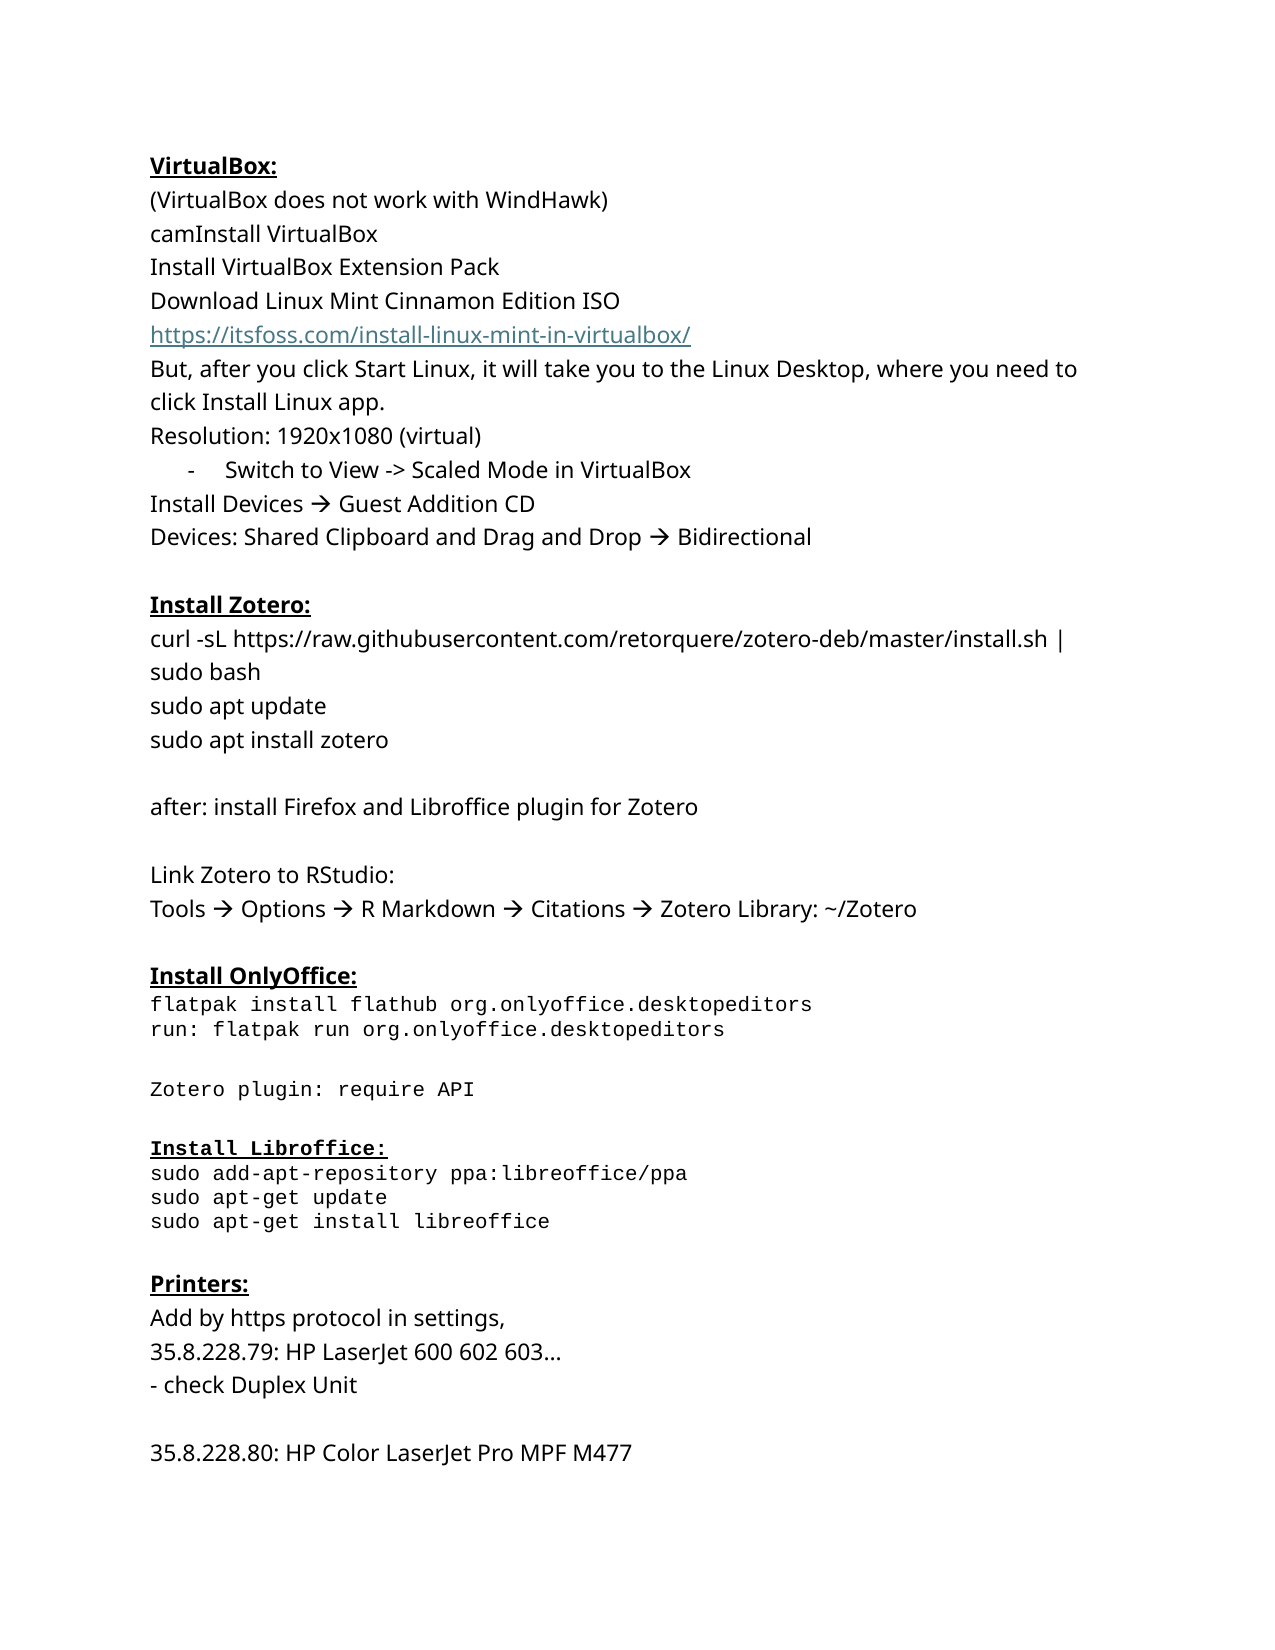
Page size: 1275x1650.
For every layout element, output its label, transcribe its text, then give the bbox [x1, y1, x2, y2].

text (VirtualBox does not work with WindHawk) [150, 184, 1125, 215]
text Devices: Shared Clipboard and Drag and Drop Bidirectional [150, 521, 1125, 552]
text Resolution: 1920x1080 (virtual) [150, 420, 1125, 451]
text - check Duplex Unit [150, 1369, 1125, 1401]
text Install OnlyOffice: [150, 960, 1125, 991]
text But, after you click Start Linux, it will take you to the Linux Desktop, where you need to click Install Linux app. [150, 352, 1125, 417]
text Printers: [150, 1268, 1125, 1299]
list Switch to View -> Scaled Mode in VirtualBox [187, 454, 1125, 485]
text curl -sL https://raw.githubusercontent.com/retorquere/zotero-deb/master/install.sh | sudo bash [150, 622, 1125, 687]
text VirtualBox: [150, 150, 1125, 181]
text Add by https protocol in settings, [150, 1302, 1125, 1333]
text Install Libroffice: [150, 1138, 1125, 1161]
text after: install Firefox and Libroffice plugin for Zotero [150, 791, 1125, 822]
text sudo apt-get install libreoffice [150, 1211, 1125, 1234]
text Install Devices Guest Addition CD [150, 487, 1125, 519]
text sudo add-apt-repository ppa:libreoffice/ppa [150, 1163, 1125, 1187]
text sudo apt install zotero [150, 724, 1125, 755]
text Install Zotero: [150, 589, 1125, 620]
text 35.8.228.79: HP LaserJet 600 602 603… [150, 1336, 1125, 1367]
text camInstall VirtualBox [150, 217, 1125, 249]
text flatpak install flathub org.onlyoffice.desktopeditors [150, 994, 1125, 1017]
text sudo apt-get update [150, 1187, 1125, 1211]
text Download Linux Mint Cinnamon Edition ISO [150, 285, 1125, 316]
text 35.8.228.80: HP Color LaserJet Pro MPF M477 [150, 1437, 1125, 1468]
text sudo apt update [150, 690, 1125, 721]
text https://itsfoss.com/install-linux-mint-in-virtualbox/ [150, 319, 1125, 350]
text Link Zotero to RStudio: [150, 859, 1125, 890]
text Tools Options R Markdown Citations Zotero Library: ~/Zotero [150, 892, 1125, 924]
text run: flatpak run org.onlyoffice.desktopeditors [150, 1019, 1125, 1043]
text Zotero plugin: require API [150, 1078, 1125, 1102]
text Install VirtualBox Extension Pack [150, 251, 1125, 282]
